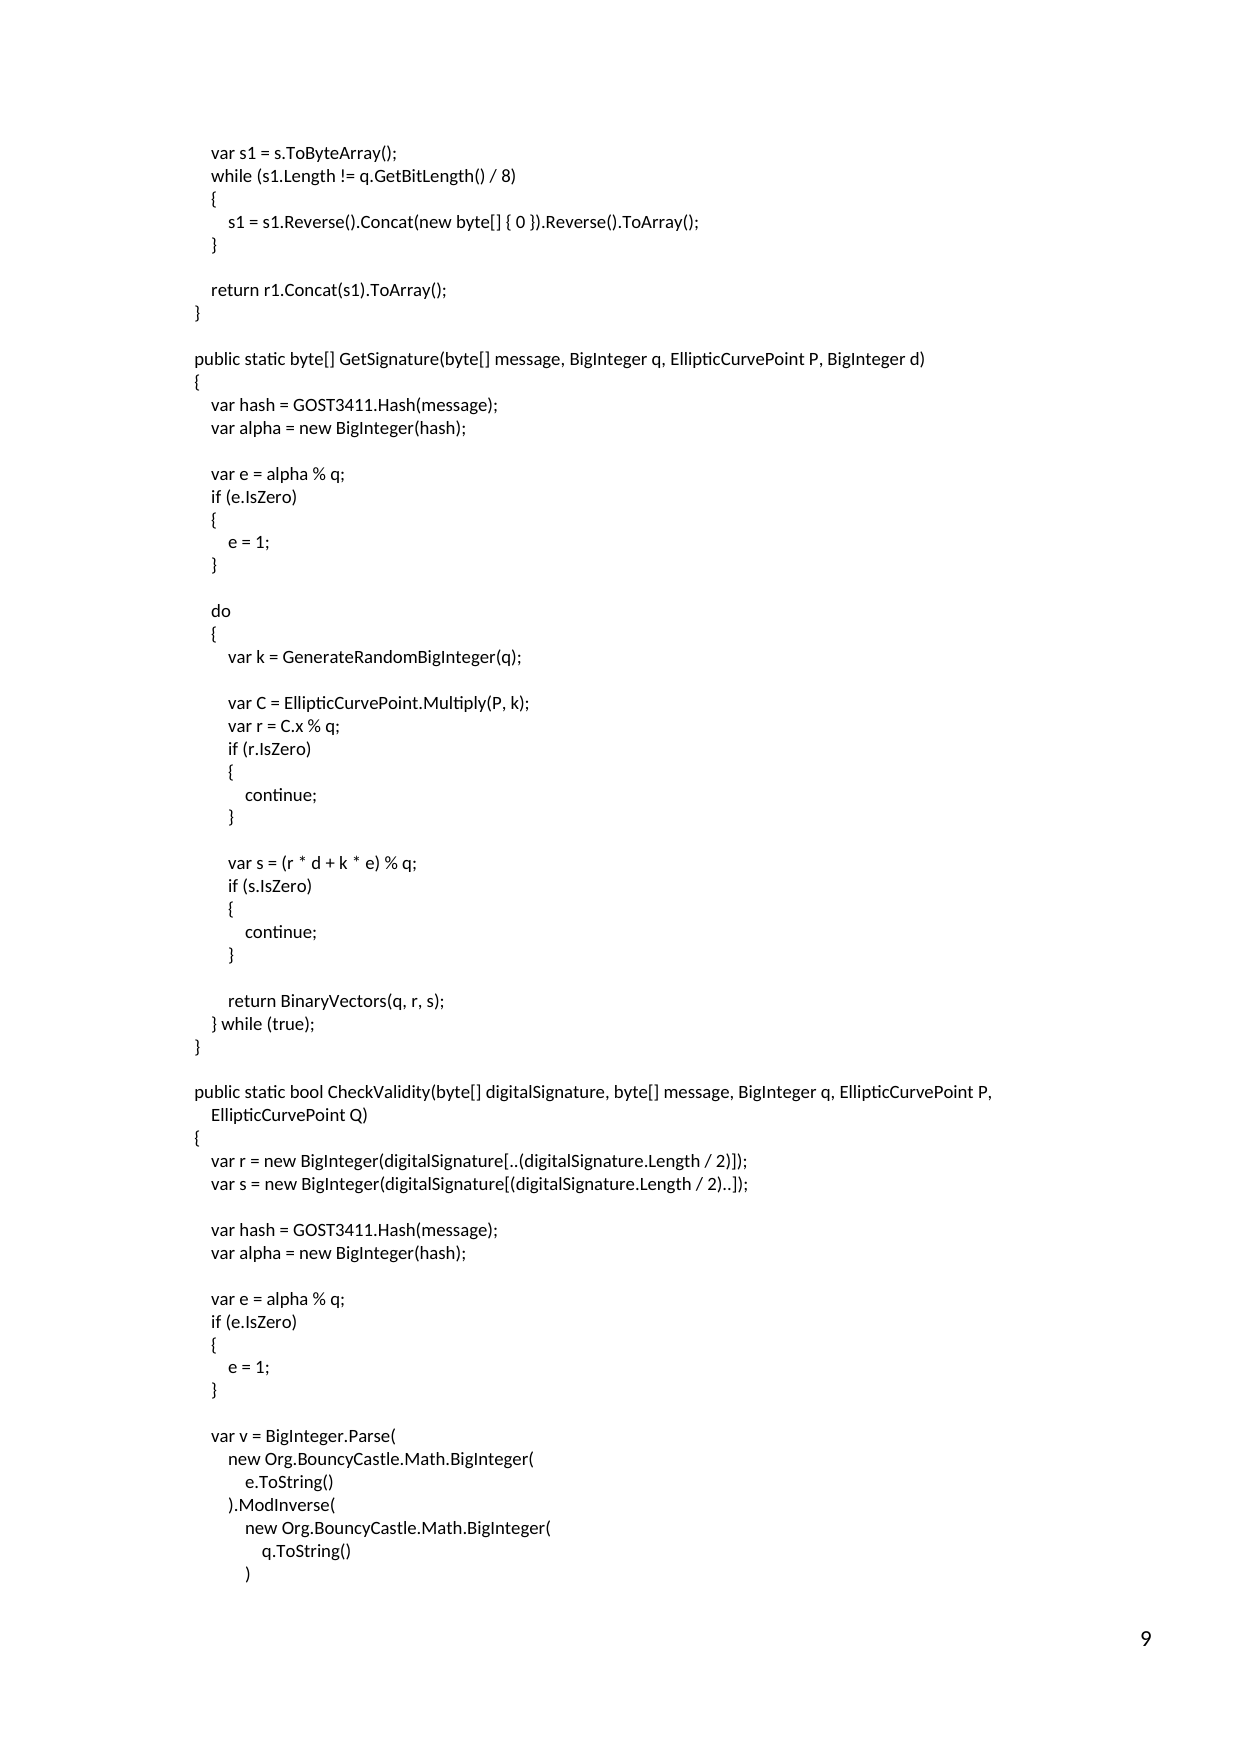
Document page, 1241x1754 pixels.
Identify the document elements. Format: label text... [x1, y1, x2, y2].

text if (e.IsZero) [177, 1310, 1152, 1333]
text continue; [177, 920, 1152, 943]
text { [177, 897, 1152, 920]
text var r = new BigInteger(digitalSignature[..(digitalSignature.Length / 2)]); [177, 1149, 1152, 1172]
text var hash = GOST3411.Hash(message); [177, 393, 1152, 416]
text EllipticCurvePoint Q) [177, 1103, 1152, 1126]
text ) [177, 1562, 1152, 1585]
text } while (true); [177, 1012, 1152, 1035]
text var e = alpha % q; [177, 462, 1152, 485]
text } [177, 1035, 1152, 1058]
text } [177, 233, 1152, 256]
text var hash = GOST3411.Hash(message); [177, 1218, 1152, 1241]
text var s1 = s.ToByteArray(); [177, 141, 1152, 164]
text if (e.IsZero) [177, 485, 1152, 508]
text var alpha = new BigInteger(hash); [177, 1241, 1152, 1264]
text var s = new BigInteger(digitalSignature[(digitalSignature.Length / 2)..]); [177, 1172, 1152, 1195]
text var k = GenerateRandomBigInteger(q); [177, 645, 1152, 668]
text { [177, 370, 1152, 393]
text public static bool CheckValidity(byte[] digitalSignature, byte[] message, BigInteger q, EllipticCurvePoint P, [177, 1081, 1152, 1103]
text if (r.IsZero) [177, 737, 1152, 760]
text var r = C.x % q; [177, 714, 1152, 737]
text ).ModInverse( [177, 1493, 1152, 1516]
text continue; [177, 783, 1152, 806]
text var s = (r * d + k * e) % q; [177, 851, 1152, 874]
text var C = EllipticCurvePoint.Multiply(P, k); [177, 691, 1152, 714]
text { [177, 622, 1152, 645]
text { [177, 187, 1152, 210]
text } [177, 553, 1152, 576]
text { [177, 508, 1152, 531]
text new Org.BouncyCastle.Math.BigInteger( [177, 1447, 1152, 1470]
text return BinaryVectors(q, r, s); [177, 989, 1152, 1012]
text new Org.BouncyCastle.Math.BigInteger( [177, 1516, 1152, 1539]
text public static byte[] GetSignature(byte[] message, BigInteger q, EllipticCurvePoint P, BigInteger d) [177, 347, 1152, 370]
text var alpha = new BigInteger(hash); [177, 416, 1152, 439]
text if (s.IsZero) [177, 874, 1152, 897]
text } [177, 301, 1152, 324]
text } [177, 1378, 1152, 1401]
text { [177, 760, 1152, 783]
text q.ToString() [177, 1539, 1152, 1562]
text s1 = s1.Reverse().Concat(new byte[] { 0 }).Reverse().ToArray(); [177, 210, 1152, 233]
text { [177, 1333, 1152, 1356]
text } [177, 806, 1152, 828]
text while (s1.Length != q.GetBitLength() / 8) [177, 164, 1152, 187]
text var e = alpha % q; [177, 1287, 1152, 1310]
text } [177, 943, 1152, 966]
text e = 1; [177, 531, 1152, 553]
text var v = BigInteger.Parse( [177, 1424, 1152, 1447]
text do [177, 599, 1152, 622]
text e = 1; [177, 1356, 1152, 1378]
text { [177, 1126, 1152, 1149]
text return r1.Concat(s1).ToArray(); [177, 278, 1152, 301]
text e.ToString() [177, 1470, 1152, 1493]
